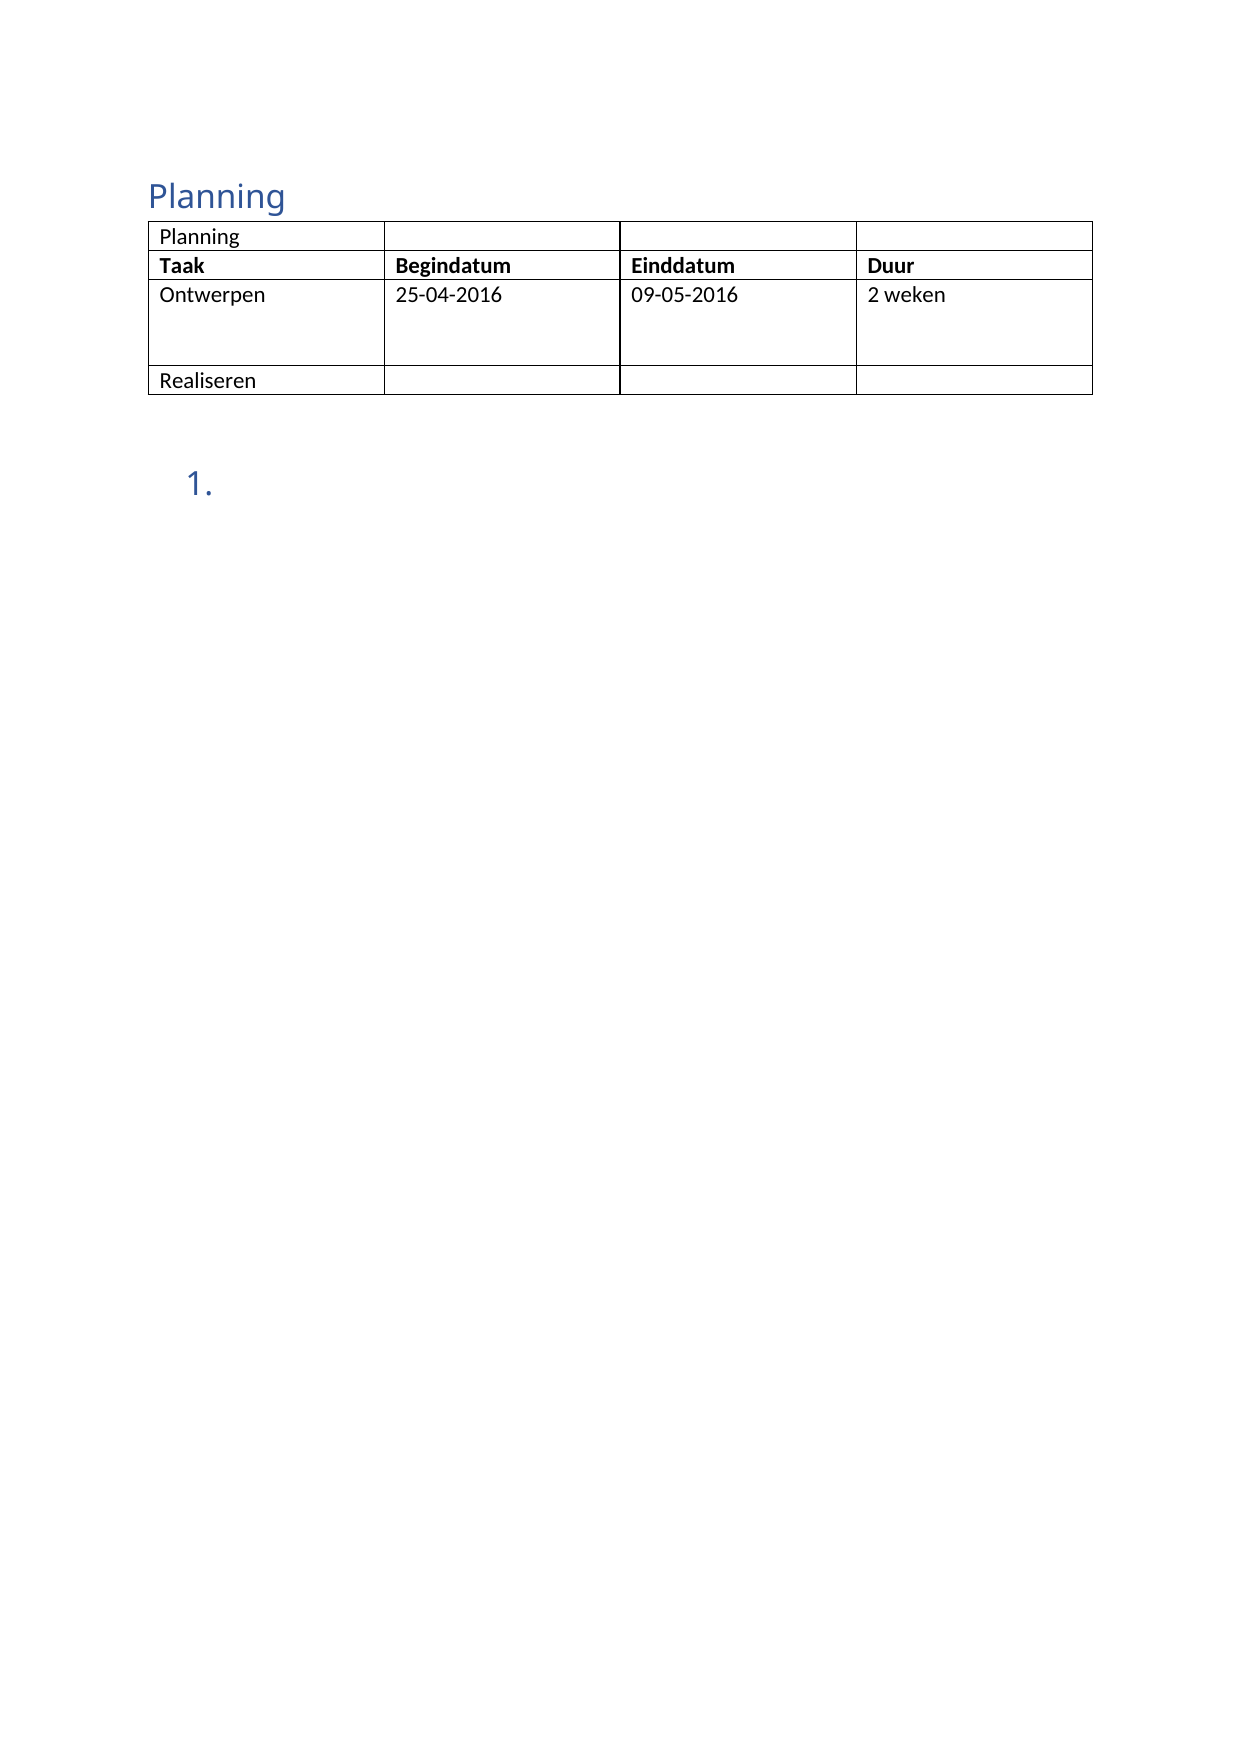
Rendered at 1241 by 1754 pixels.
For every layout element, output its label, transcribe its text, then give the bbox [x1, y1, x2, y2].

table_cell Einddatum [621, 251, 856, 279]
table_cell Ontwerpen [149, 280, 384, 365]
table_cell [857, 366, 1092, 394]
table_cell Realiseren [149, 366, 384, 394]
table_cell 2 weken [857, 280, 1092, 365]
table_header [385, 222, 619, 250]
table_cell [385, 366, 619, 394]
table_cell [621, 366, 856, 394]
table_cell Taak [149, 251, 384, 279]
subtitle Planning [148, 173, 1093, 218]
table_header [857, 222, 1092, 250]
table_cell 25-04-2016 [385, 280, 619, 365]
table_cell 09-05-2016 [621, 280, 856, 365]
table_header Planning [149, 222, 384, 250]
table_cell Duur [857, 251, 1092, 279]
table_header [621, 222, 856, 250]
table_cell Begindatum [385, 251, 619, 279]
